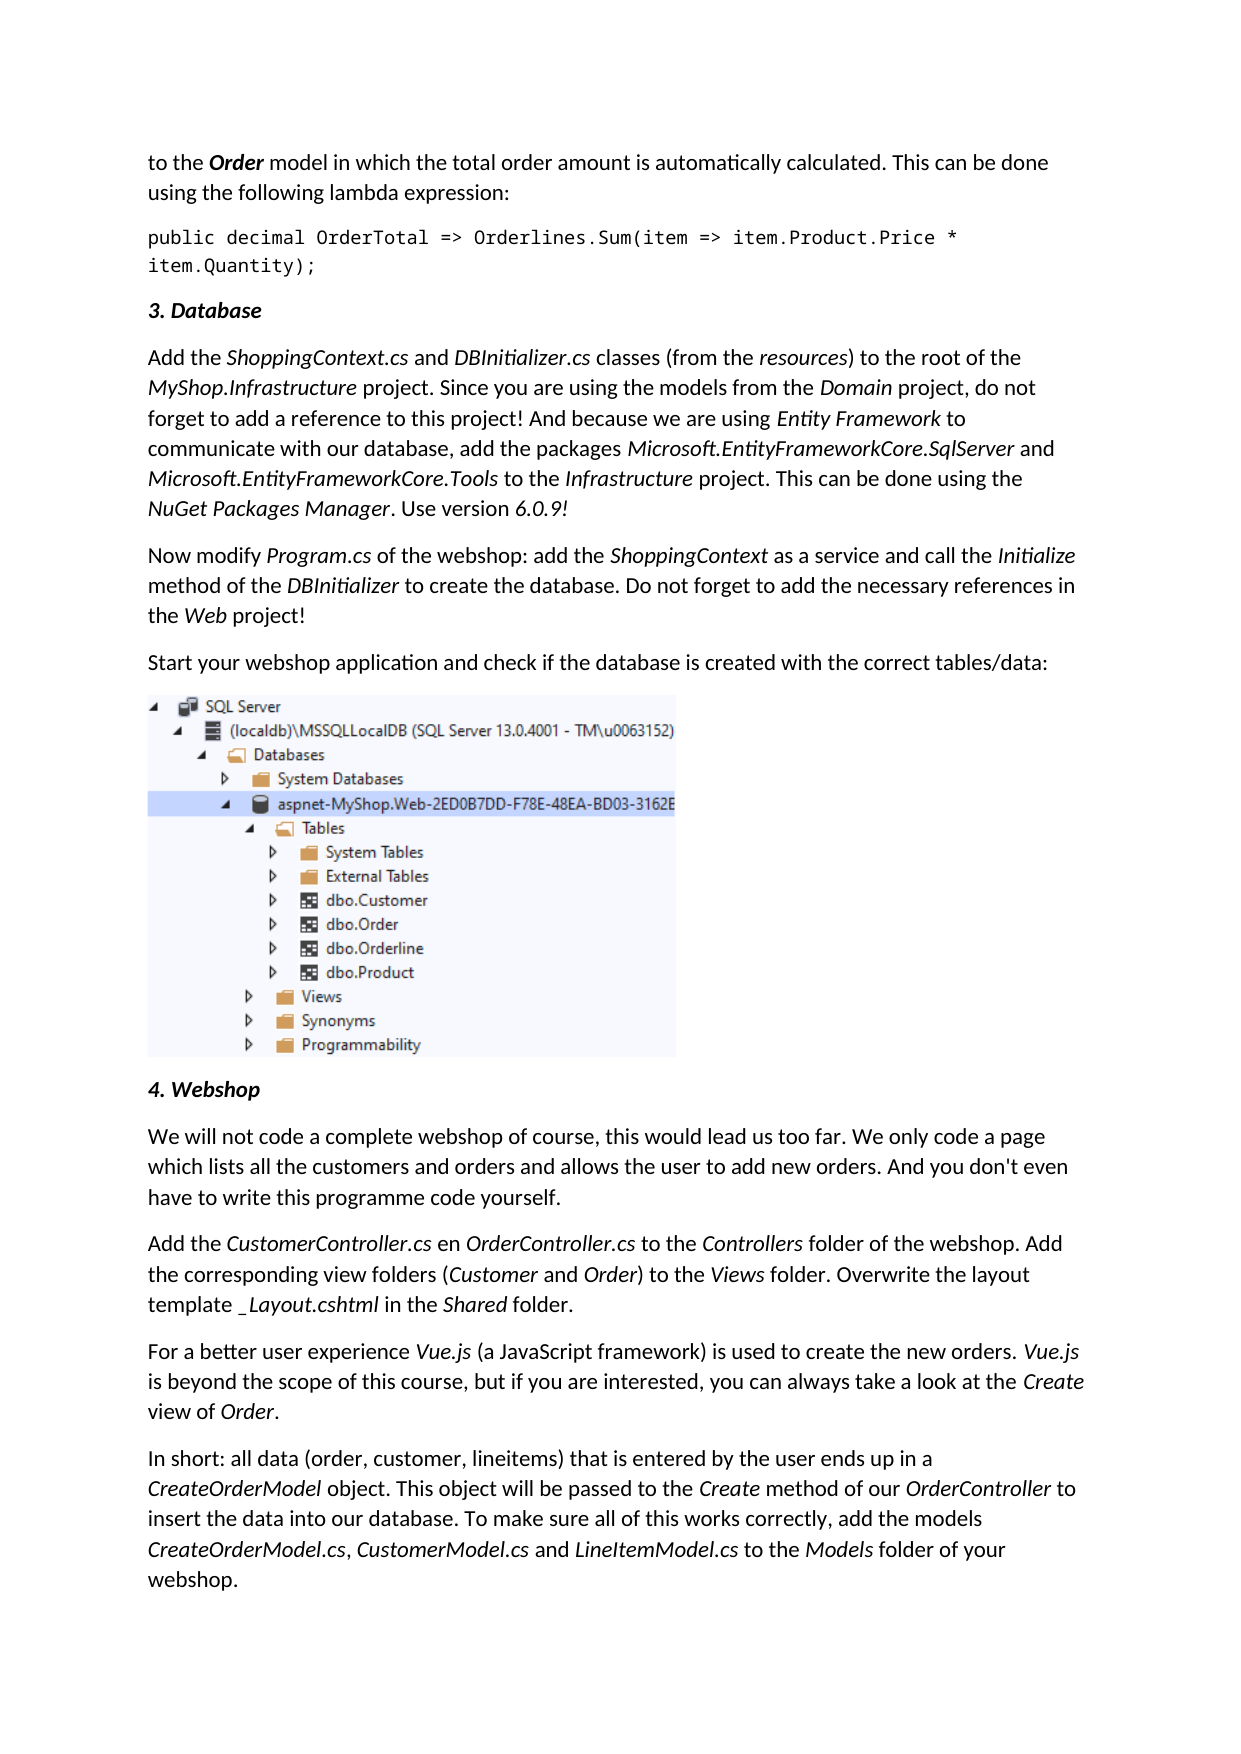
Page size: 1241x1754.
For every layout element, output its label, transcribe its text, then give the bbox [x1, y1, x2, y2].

text public decimal OrderTotal => Orderlines.Sum(item => item.Product.Price * item.Quantity); [148, 225, 1093, 278]
text For a better user experience Vue.js (a JavaScript framework) is used to create the new orders. Vue.js is beyond the scope of this course, but if you are interested, you can always take a look at the Create view of Order. [148, 1337, 1093, 1425]
text Add the CustomerController.cs en OrderController.cs to the Controllers folder of the webshop. Add the corresponding view folders (Customer and Order) to the Views folder. Overwrite the layout template _Layout.cshtml in the Shared folder. [148, 1229, 1093, 1318]
text Add the ShoppingContext.cs and DBInitializer.cs classes (from the resources) to the root of the MyShop.Infrastructure project. Since you are using the models from the Domain project, do not forget to add a reference to this project! And because we are using Entity Framework to communicate with our database, add the packages Microsoft.EntityFrameworkCore.SqlServer and Microsoft.EntityFrameworkCore.Tools to the Infrastructure project. This can be done using the NuGet Packages Manager. Use version 6.0.9! [148, 343, 1093, 522]
picture [147, 695, 676, 1057]
text Now modify Program.cs of the webshop: add the ShoppingContext as a service and call the Initialize method of the DBInitializer to create the database. Do not forget to add the necessary references in the Web project! [148, 541, 1093, 629]
text In short: all data (order, customer, lineitems) that is entered by the user ends up in a CreateOrderModel object. This object will be passed to the Create method of our OrderController to insert the data into our database. To make sure all of this works correctly, add the models CreateOrderModel.cs, CustomerModel.cs and LineItemModel.cs to the Models folder of your webshop. [148, 1444, 1093, 1593]
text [148, 148, 1093, 206]
text 4. Webshop [148, 1075, 1093, 1103]
text Start your webshop application and check if the database is created with the correct tables/data: [148, 648, 1093, 676]
text 3. Database [148, 296, 1093, 324]
text We will not code a complete webshop of course, this would lead us too far. We only code a page which lists all the customers and orders and allows the user to add new orders. And you don't even have to write this programme code yourself. [148, 1122, 1093, 1211]
